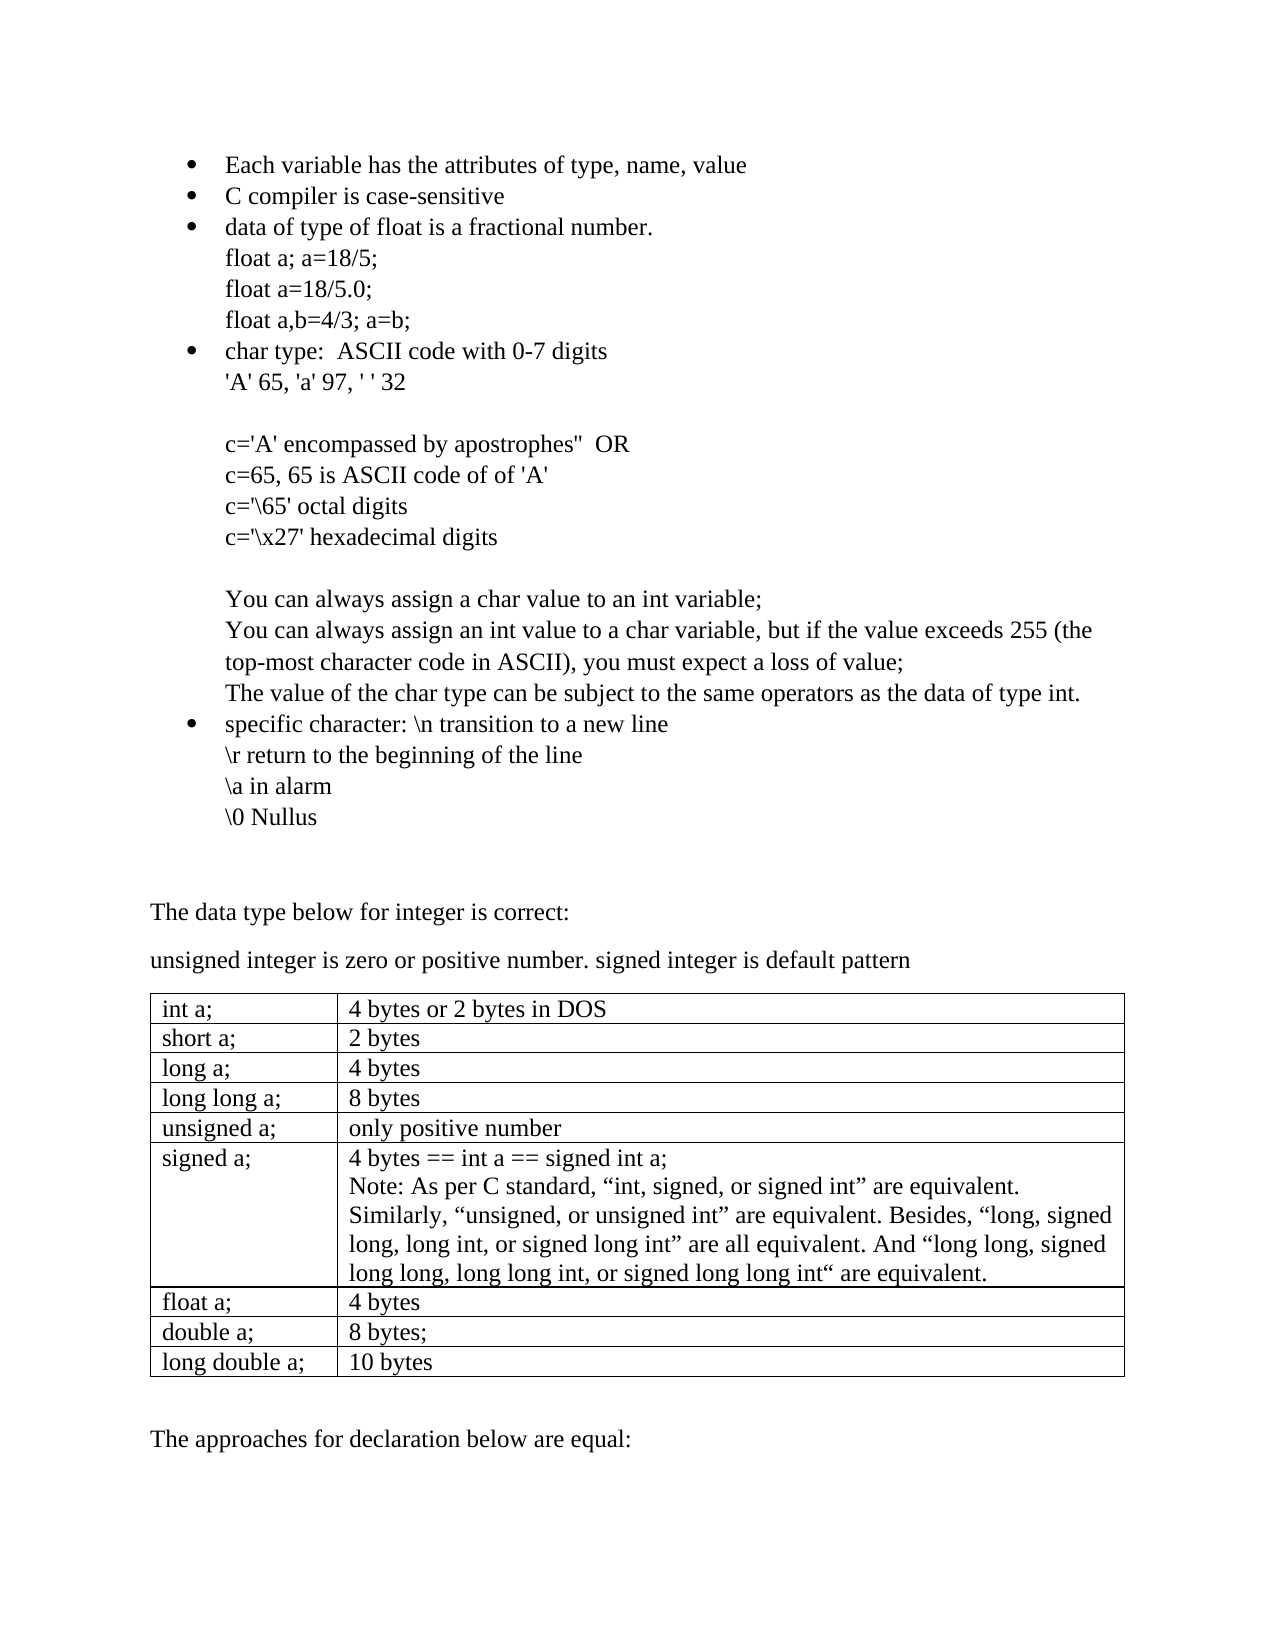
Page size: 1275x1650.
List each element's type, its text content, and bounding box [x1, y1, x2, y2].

table_cell double a; [151, 1317, 337, 1346]
table_cell signed a; [151, 1143, 337, 1286]
text The approaches for declaration below are equal: [150, 1424, 1125, 1453]
table_cell 4 bytes [338, 1288, 1124, 1316]
list specific character: \n transition to a new line \r return to the beginning of the line \a in alarm \0 Nullus [187, 709, 1125, 831]
table_cell long a; [151, 1053, 337, 1082]
list C compiler is case-sensitive [187, 181, 1125, 210]
table_header int a; [151, 994, 337, 1022]
table_cell 2 bytes [338, 1024, 1124, 1052]
list Each variable has the attributes of type, name, value [187, 150, 1125, 179]
table_cell 10 bytes [338, 1347, 1124, 1376]
text The data type below for integer is correct: [150, 897, 1125, 926]
table_cell float a; [151, 1288, 337, 1316]
list char type: ASCII code with 0-7 digits 'A' 65, 'a' 97, ' ' 32 c='A' encompassed by apostrophes'' OR c=65, 65 is ASCII code of of 'A' c='\65' octal digits c='\x27' hexadecimal digits You can always assign a char value to an int variable; You can always assign an int value to a char variable, but if the value exceeds 255 (the top-most character code in ASCII), you must expect a loss of value; The value of the char type can be subject to the same operators as the data of type int. [187, 336, 1125, 706]
table_cell unsigned a; [151, 1113, 337, 1142]
text unsigned integer is zero or positive number. signed integer is default pattern [150, 945, 1125, 974]
table_cell 8 bytes [338, 1083, 1124, 1112]
list data of type of float is a fractional number. float a; a=18/5; float a=18/5.0; float a,b=4/3; a=b; [187, 212, 1125, 334]
table_cell long long a; [151, 1083, 337, 1112]
table_cell 4 bytes == int a == signed int a; Note: As per C standard, “int, signed, or signed int” are equivalent. Similarly, “unsigned, or unsigned int” are equivalent. Besides, “long, signed long, long int, or signed long int” are all equivalent. And “long long, signed long long, long long int, or signed long long int“ are equivalent. [338, 1143, 1124, 1286]
table_header 4 bytes or 2 bytes in DOS [338, 994, 1124, 1022]
table_cell 4 bytes [338, 1053, 1124, 1082]
table_cell short a; [151, 1024, 337, 1052]
table_cell 8 bytes; [338, 1317, 1124, 1346]
table_cell only positive number [338, 1113, 1124, 1142]
table_cell long double a; [151, 1347, 337, 1376]
